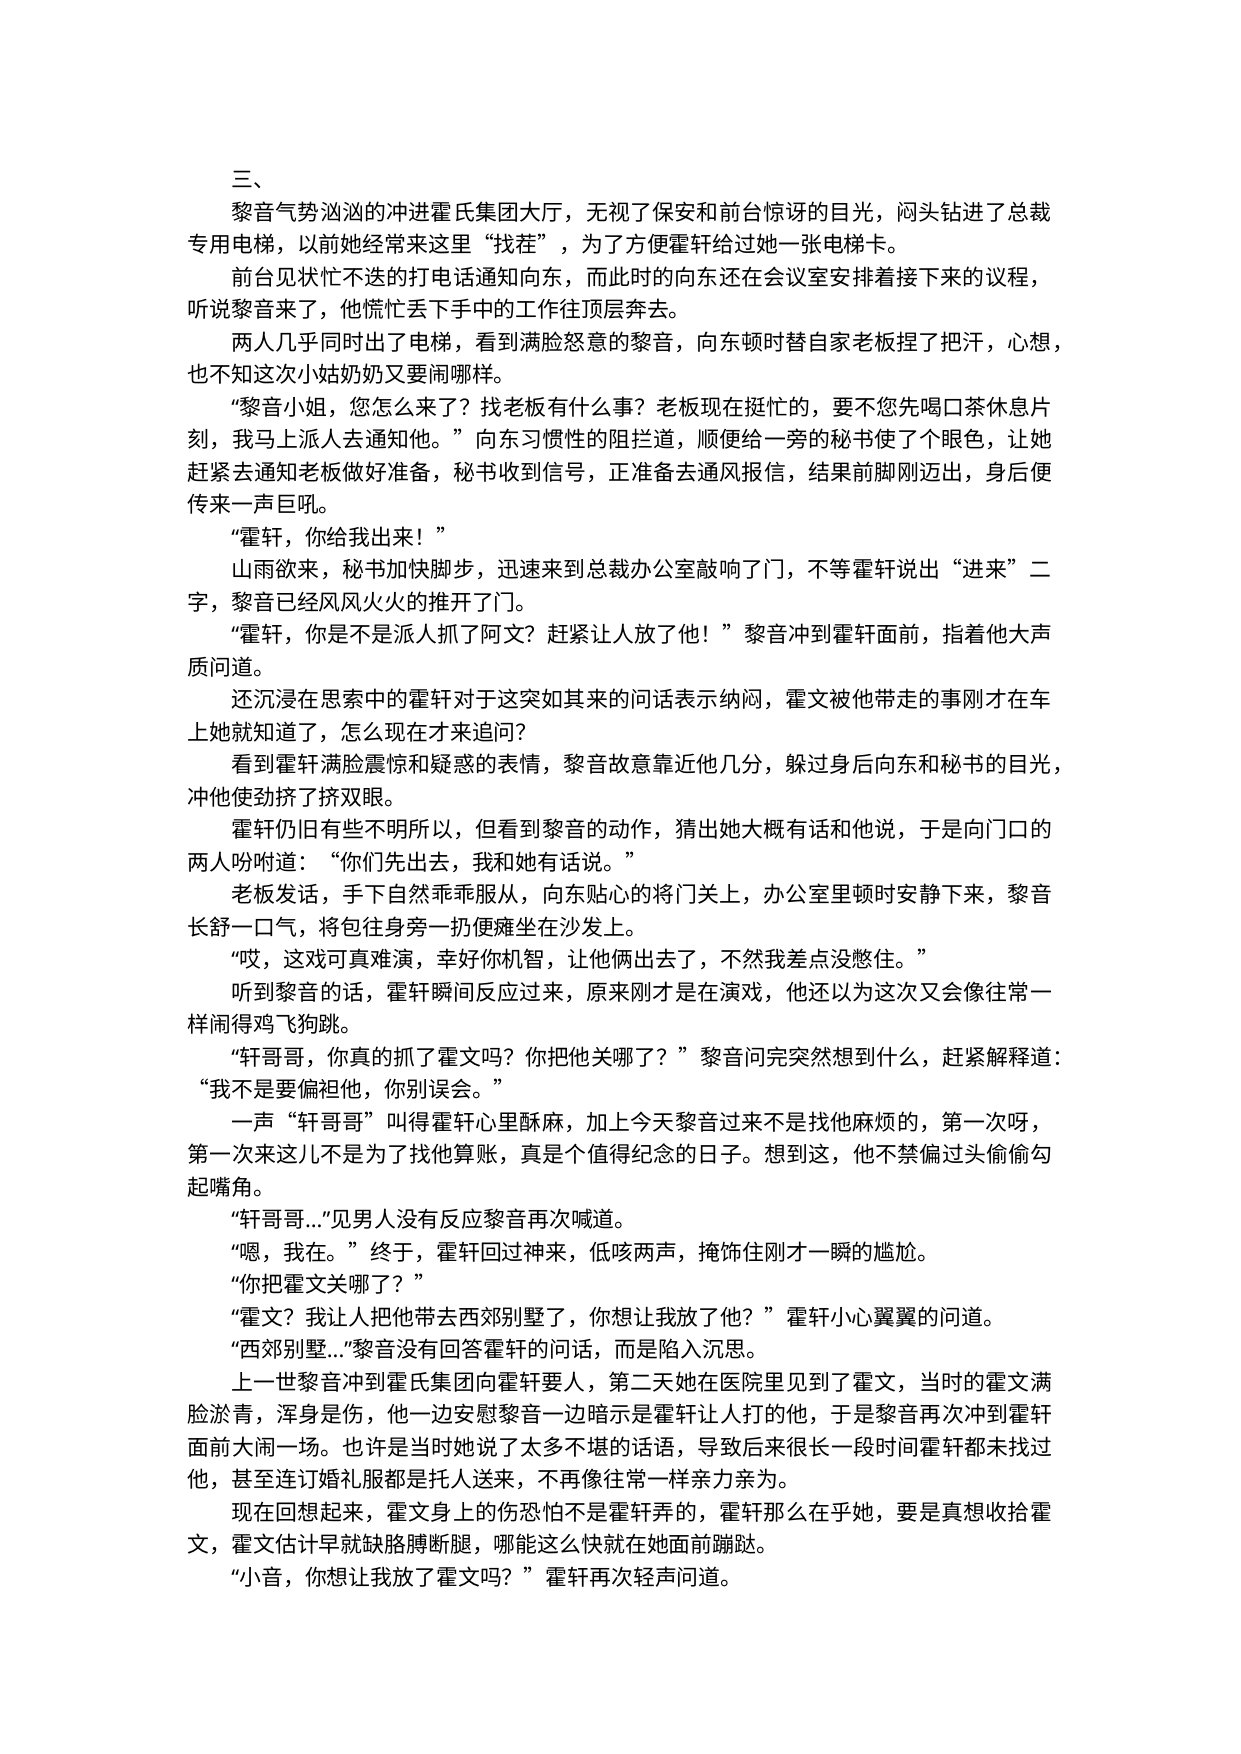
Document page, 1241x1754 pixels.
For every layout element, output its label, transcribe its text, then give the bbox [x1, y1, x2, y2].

text “小音，你想让我放了霍文吗？”霍轩再次轻声问道。 [187, 1559, 1053, 1592]
text 山雨欲来，秘书加快脚步，迅速来到总裁办公室敲响了门，不等霍轩说出“进来”二字，黎音已经风风火火的推开了门。 [187, 552, 1053, 617]
text “霍文？我让人把他带去西郊别墅了，你想让我放了他？”霍轩小心翼翼的问道。 [187, 1299, 1053, 1332]
text 前台见状忙不迭的打电话通知向东，而此时的向东还在会议室安排着接下来的议程，听说黎音来了，他慌忙丢下手中的工作往顶层奔去。 [187, 259, 1053, 324]
text 听到黎音的话，霍轩瞬间反应过来，原来刚才是在演戏，他还以为这次又会像往常一样闹得鸡飞狗跳。 [187, 974, 1053, 1039]
text 黎音气势汹汹的冲进霍氏集团大厅，无视了保安和前台惊讶的目光，闷头钻进了总裁专用电梯，以前她经常来这里“找茬”，为了方便霍轩给过她一张电梯卡。 [187, 194, 1053, 259]
text “轩哥哥...”见男人没有反应黎音再次喊道。 [187, 1202, 1053, 1234]
text 三、 [187, 162, 1053, 194]
text “你把霍文关哪了？” [187, 1267, 1053, 1299]
text “西郊别墅...”黎音没有回答霍轩的问话，而是陷入沉思。 [187, 1332, 1053, 1364]
text “嗯，我在。”终于，霍轩回过神来，低咳两声，掩饰住刚才一瞬的尴尬。 [187, 1234, 1053, 1267]
text “霍轩，你是不是派人抓了阿文？赶紧让人放了他！”黎音冲到霍轩面前，指着他大声质问道。 [187, 617, 1053, 682]
text “轩哥哥，你真的抓了霍文吗？你把他关哪了？”黎音问完突然想到什么，赶紧解释道：“我不是要偏袒他，你别误会。” [187, 1039, 1053, 1104]
text 看到霍轩满脸震惊和疑惑的表情，黎音故意靠近他几分，躲过身后向东和秘书的目光，冲他使劲挤了挤双眼。 [187, 747, 1053, 812]
text 一声“轩哥哥”叫得霍轩心里酥麻，加上今天黎音过来不是找他麻烦的，第一次呀，第一次来这儿不是为了找他算账，真是个值得纪念的日子。想到这，他不禁偏过头偷偷勾起嘴角。 [187, 1104, 1053, 1202]
text 还沉浸在思索中的霍轩对于这突如其来的问话表示纳闷，霍文被他带走的事刚才在车上她就知道了，怎么现在才来追问？ [187, 682, 1053, 747]
text 两人几乎同时出了电梯，看到满脸怒意的黎音，向东顿时替自家老板捏了把汗，心想，也不知这次小姑奶奶又要闹哪样。 [187, 324, 1053, 389]
text “黎音小姐，您怎么来了？找老板有什么事？老板现在挺忙的，要不您先喝口茶休息片刻，我马上派人去通知他。”向东习惯性的阻拦道，顺便给一旁的秘书使了个眼色，让她赶紧去通知老板做好准备，秘书收到信号，正准备去通风报信，结果前脚刚迈出，身后便传来一声巨吼。 [187, 389, 1053, 519]
text “霍轩，你给我出来！” [187, 519, 1053, 552]
text “哎，这戏可真难演，幸好你机智，让他俩出去了，不然我差点没憋住。” [187, 942, 1053, 974]
text 老板发话，手下自然乖乖服从，向东贴心的将门关上，办公室里顿时安静下来，黎音长舒一口气，将包往身旁一扔便瘫坐在沙发上。 [187, 877, 1053, 942]
text 霍轩仍旧有些不明所以，但看到黎音的动作，猜出她大概有话和他说，于是向门口的两人吩咐道：“你们先出去，我和她有话说。” [187, 812, 1053, 877]
text 上一世黎音冲到霍氏集团向霍轩要人，第二天她在医院里见到了霍文，当时的霍文满脸淤青，浑身是伤，他一边安慰黎音一边暗示是霍轩让人打的他，于是黎音再次冲到霍轩面前大闹一场。也许是当时她说了太多不堪的话语，导致后来很长一段时间霍轩都未找过他，甚至连订婚礼服都是托人送来，不再像往常一样亲力亲为。 [187, 1364, 1053, 1494]
text 现在回想起来，霍文身上的伤恐怕不是霍轩弄的，霍轩那么在乎她，要是真想收拾霍文，霍文估计早就缺胳膊断腿，哪能这么快就在她面前蹦跶。 [187, 1494, 1053, 1559]
